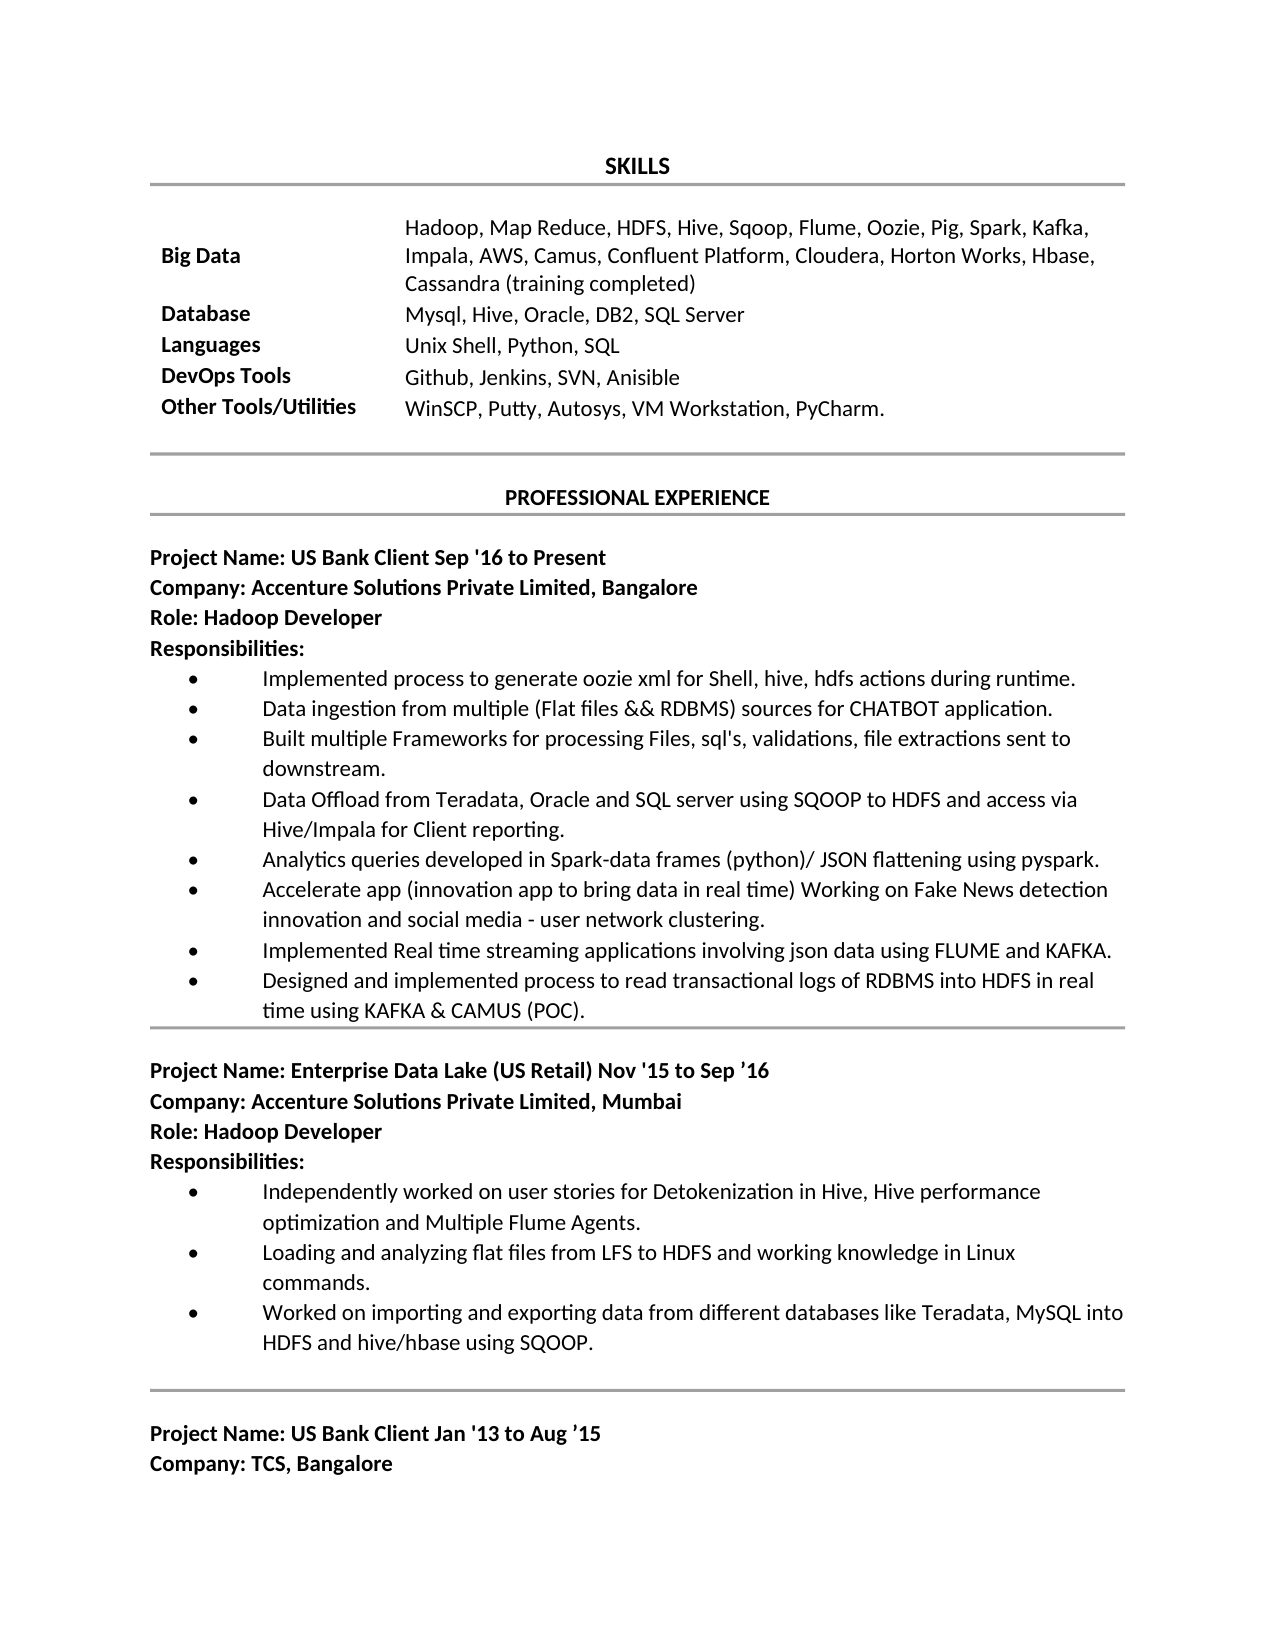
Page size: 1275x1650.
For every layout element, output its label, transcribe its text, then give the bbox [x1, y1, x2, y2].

list Data ingestion from multiple (Flat files && RDBMS) sources for CHATBOT application. [187, 694, 1125, 722]
list Built multiple Frameworks for processing Files, sql's, validations, file extractions sent to downstream. [187, 724, 1125, 782]
list Data Offload from Teradata, Oracle and SQL server using SQOOP to HDFS and access via Hive/Impala for Client reporting. [187, 785, 1125, 843]
list Implemented process to generate oozie xml for Shell, hive, hdfs actions during runtime. [187, 664, 1125, 692]
list Analytics queries developed in Spark-data frames (python)/ JSON flattening using pyspark. [187, 845, 1125, 873]
list Worked on importing and exporting data from different databases like Teradata, MySQL into HDFS and hive/hbase using SQOOP. [187, 1298, 1125, 1356]
text Responsibilities: [150, 1147, 1125, 1175]
list Accelerate app (innovation app to bring data in real time) Working on Fake News detection innovation and social media - user network clustering. [187, 875, 1125, 933]
text PROFESSIONAL EXPERIENCE [150, 483, 1125, 511]
table_cell DevOps Tools [150, 360, 394, 391]
text Role: Hadoop Developer [150, 603, 1125, 631]
table_cell Other Tools/Utilities [150, 391, 394, 422]
text Company: Accenture Solutions Private Limited, Mumbai [150, 1087, 1125, 1115]
table_header Hadoop, Map Reduce, HDFS, Hive, Sqoop, Flume, Oozie, Pig, Spark, Kafka, Impala, AWS, Camus, Confluent Platform, Cloudera, Horton Works, Hbase, Cassandra (training completed) [394, 213, 1117, 297]
table_cell WinSCP, Putty, Autosys, VM Workstation, PyCharm. [394, 391, 1117, 422]
table_cell Mysql, Hive, Oracle, DB2, SQL Server [394, 297, 1117, 328]
text Role: Hadoop Developer [150, 1117, 1125, 1145]
text Project Name: Enterprise Data Lake (US Retail) Nov '15 to Sep ’16 [150, 1057, 1125, 1084]
text Project Name: US Bank Client Jan '13 to Aug ’15 [150, 1419, 1125, 1447]
table_cell Database [150, 297, 394, 328]
list Designed and implemented process to read transactional logs of RDBMS into HDFS in real time using KAFKA & CAMUS (POC). [187, 966, 1125, 1024]
list Loading and analyzing flat files from LFS to HDFS and working knowledge in Linux commands. [187, 1238, 1125, 1296]
text Responsibilities: [150, 634, 1125, 662]
list Implemented Real time streaming applications involving json data using FLUME and KAFKA. [187, 936, 1125, 964]
table_cell Unix Shell, Python, SQL [394, 329, 1117, 360]
text Company: Accenture Solutions Private Limited, Bangalore [150, 573, 1125, 601]
text Project Name: US Bank Client Sep '16 to Present [150, 543, 1125, 571]
table_cell Languages [150, 329, 394, 360]
table_cell Github, Jenkins, SVN, Anisible [394, 360, 1117, 391]
text SKILLS [150, 150, 1125, 181]
list Independently worked on user stories for Detokenization in Hive, Hive performance optimization and Multiple Flume Agents. [187, 1177, 1125, 1236]
text Company: TCS, Bangalore [150, 1449, 1125, 1477]
table_header Big Data [150, 213, 394, 297]
